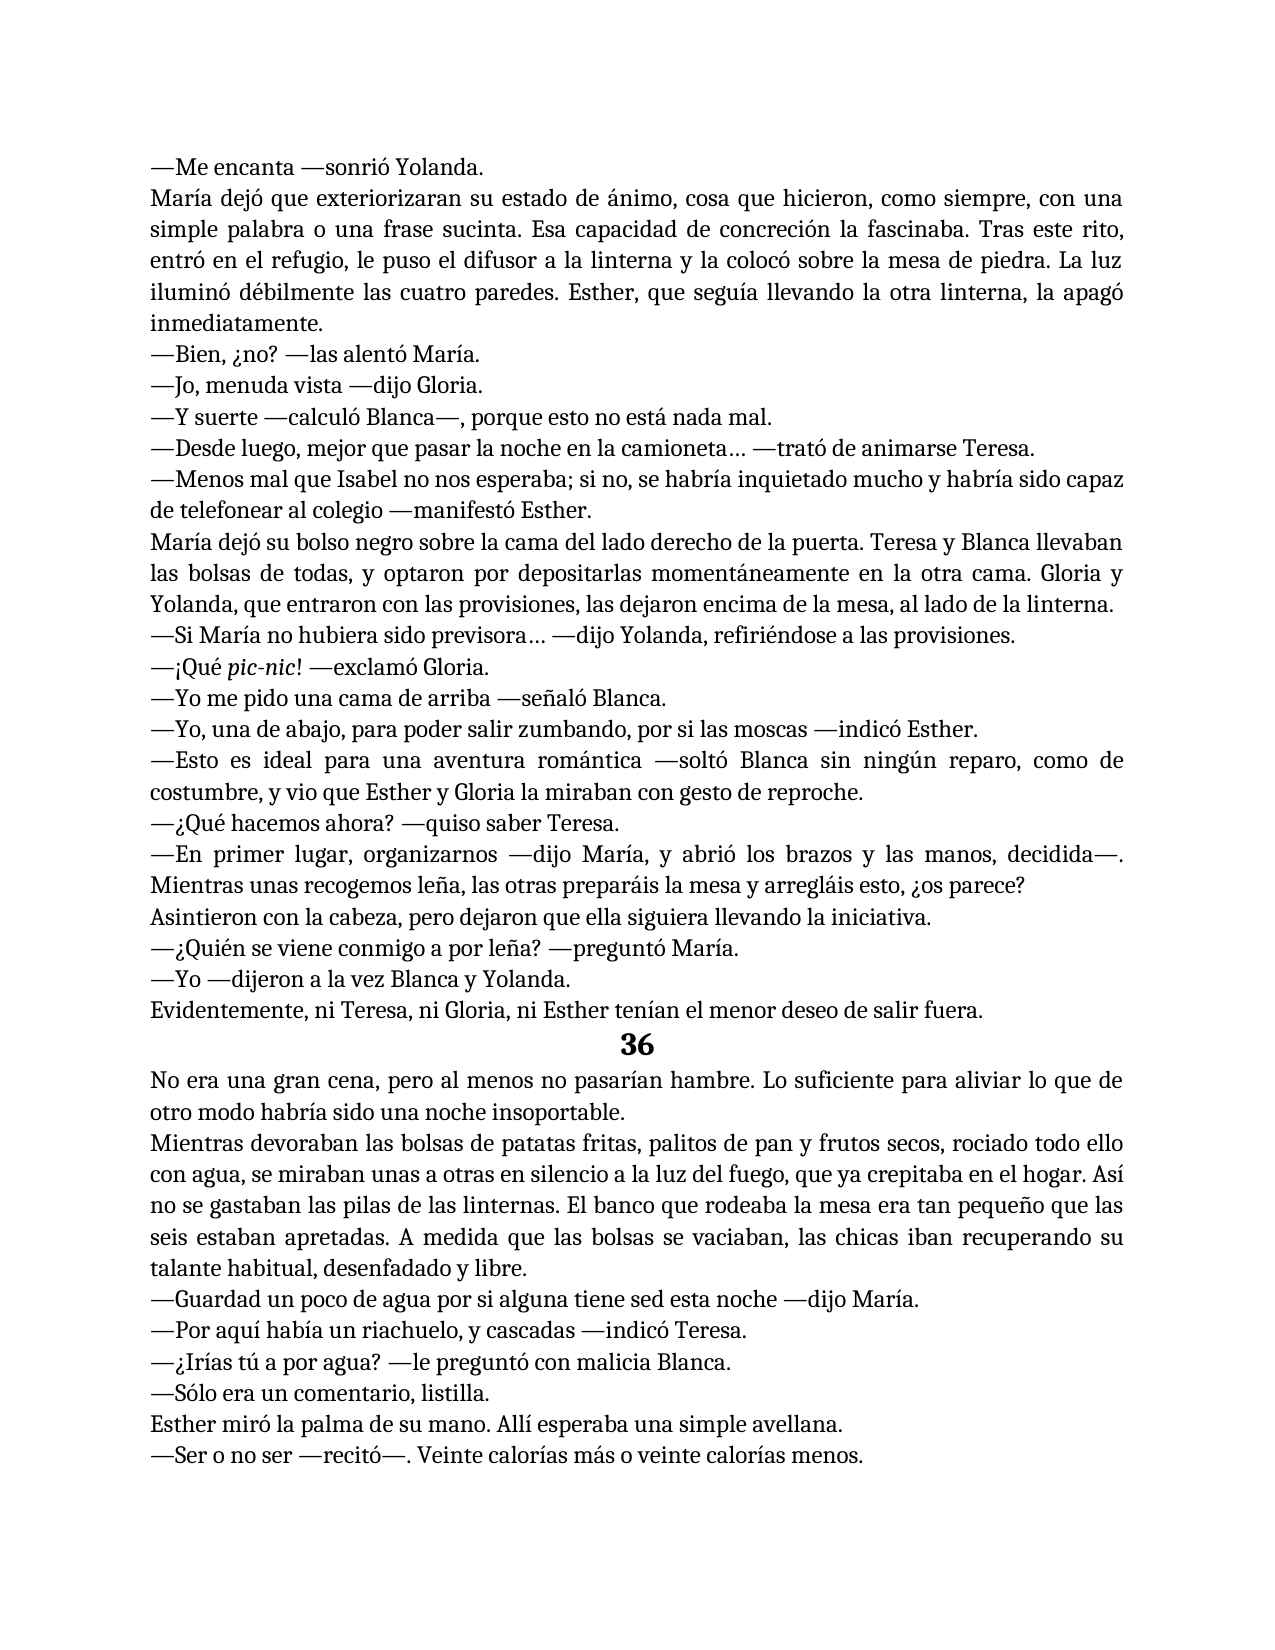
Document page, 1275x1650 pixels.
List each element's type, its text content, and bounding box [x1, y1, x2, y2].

text —¡Qué pic-nic! —exclamó Gloria. [150, 650, 1125, 681]
text Asintieron con la cabeza, pero dejaron que ella siguiera llevando la iniciativa. [150, 900, 1125, 931]
text No era una gran cena, pero al menos no pasarían hambre. Lo suficiente para aliviar lo que de otro modo habría sido una noche insoportable. [150, 1064, 1125, 1126]
text —Me encanta —sonrió Yolanda. [150, 150, 1125, 181]
text —Yo, una de abajo, para poder salir zumbando, por si las moscas —indicó Esther. [150, 712, 1125, 744]
text —En primer lugar, organizarnos —dijo María, y abrió los brazos y las manos, decidida—. Mientras unas recogemos leña, las otras preparáis la mesa y arregláis esto, ¿os parece? [150, 837, 1125, 900]
text —Jo, menuda vista —dijo Gloria. [150, 369, 1125, 400]
text —¿Quién se viene conmigo a por leña? —preguntó María. [150, 931, 1125, 962]
text —Desde luego, mejor que pasar la noche en la camioneta… —trató de animarse Teresa. [150, 431, 1125, 462]
text —Ser o no ser —recitó—. Veinte calorías más o veinte calorías menos. [150, 1439, 1125, 1470]
text Evidentemente, ni Teresa, ni Gloria, ni Esther tenían el menor deseo de salir fuera. [150, 994, 1125, 1025]
text —¿Irías tú a por agua? —le preguntó con malicia Blanca. [150, 1345, 1125, 1376]
subtitle 36 [150, 1025, 1125, 1064]
text —Guardad un poco de agua por si alguna tiene sed esta noche —dijo María. [150, 1282, 1125, 1314]
text —Por aquí había un riachuelo, y cascadas —indicó Teresa. [150, 1314, 1125, 1345]
text —Menos mal que Isabel no nos esperaba; si no, se habría inquietado mucho y habría sido capaz de telefonear al colegio —manifestó Esther. [150, 462, 1125, 525]
text María dejó que exteriorizaran su estado de ánimo, cosa que hicieron, como siempre, con una simple palabra o una frase sucinta. Esa capacidad de concreción la fascinaba. Tras este rito, entró en el refugio, le puso el difusor a la linterna y la colocó sobre la mesa de piedra. La luz iluminó débilmente las cuatro paredes. Esther, que seguía llevando la otra linterna, la apagó inmediatamente. [150, 181, 1125, 337]
text —Si María no hubiera sido previsora… —dijo Yolanda, refiriéndose a las provisiones. [150, 619, 1125, 650]
text —¿Qué hacemos ahora? —quiso saber Teresa. [150, 806, 1125, 837]
text —Y suerte —calculó Blanca—, porque esto no está nada mal. [150, 400, 1125, 431]
text —Bien, ¿no? —las alentó María. [150, 337, 1125, 369]
text —Esto es ideal para una aventura romántica —soltó Blanca sin ningún reparo, como de costumbre, y vio que Esther y Gloria la miraban con gesto de reproche. [150, 744, 1125, 806]
text —Sólo era un comentario, listilla. [150, 1376, 1125, 1407]
text María dejó su bolso negro sobre la cama del lado derecho de la puerta. Teresa y Blanca llevaban las bolsas de todas, y optaron por depositarlas momentáneamente en la otra cama. Gloria y Yolanda, que entraron con las provisiones, las dejaron encima de la mesa, al lado de la linterna. [150, 525, 1125, 619]
text —Yo me pido una cama de arriba —señaló Blanca. [150, 681, 1125, 712]
text Mientras devoraban las bolsas de patatas fritas, palitos de pan y frutos secos, rociado todo ello con agua, se miraban unas a otras en silencio a la luz del fuego, que ya crepitaba en el hogar. Así no se gastaban las pilas de las linternas. El banco que rodeaba la mesa era tan pequeño que las seis estaban apretadas. A medida que las bolsas se vaciaban, las chicas iban recuperando su talante habitual, desenfadado y libre. [150, 1126, 1125, 1282]
text Esther miró la palma de su mano. Allí esperaba una simple avellana. [150, 1407, 1125, 1439]
text —Yo —dijeron a la vez Blanca y Yolanda. [150, 962, 1125, 994]
